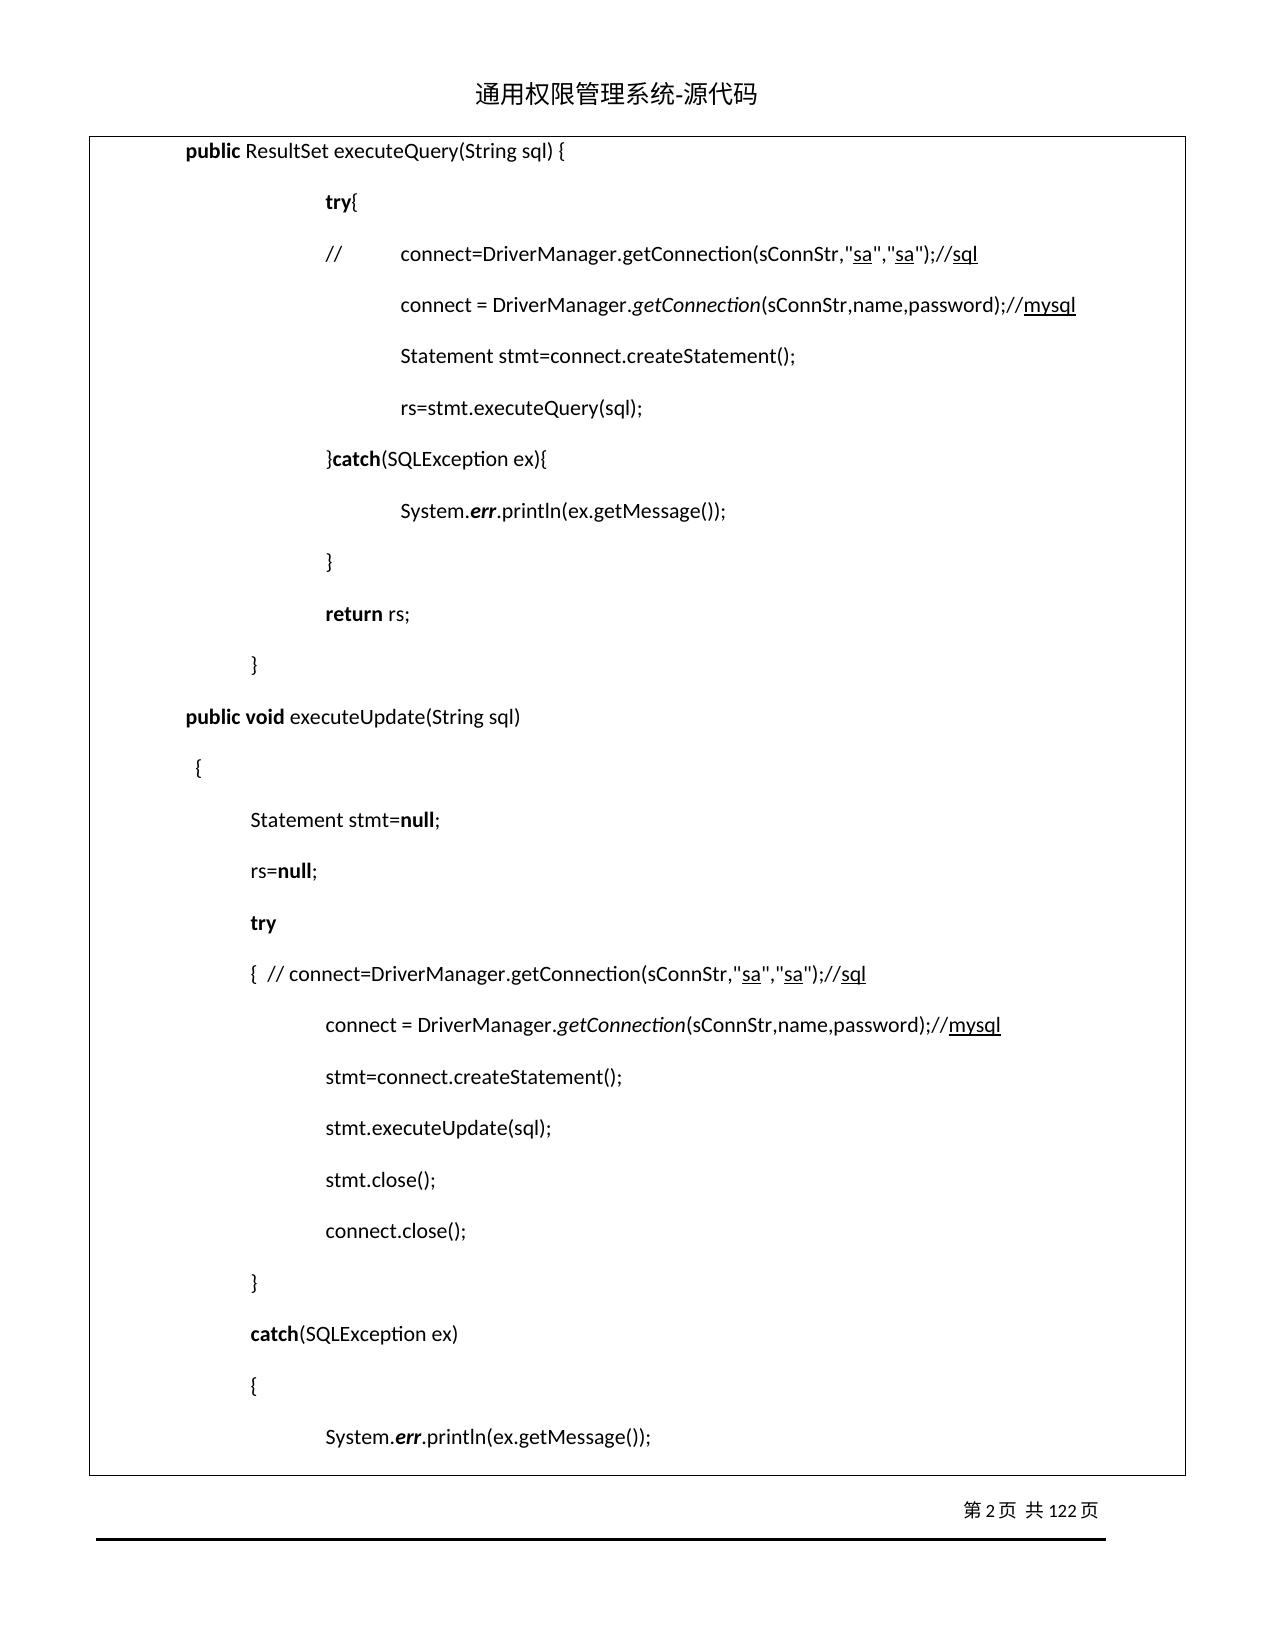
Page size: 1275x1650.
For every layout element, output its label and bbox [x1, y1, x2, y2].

table_header [90, 137, 1185, 1474]
